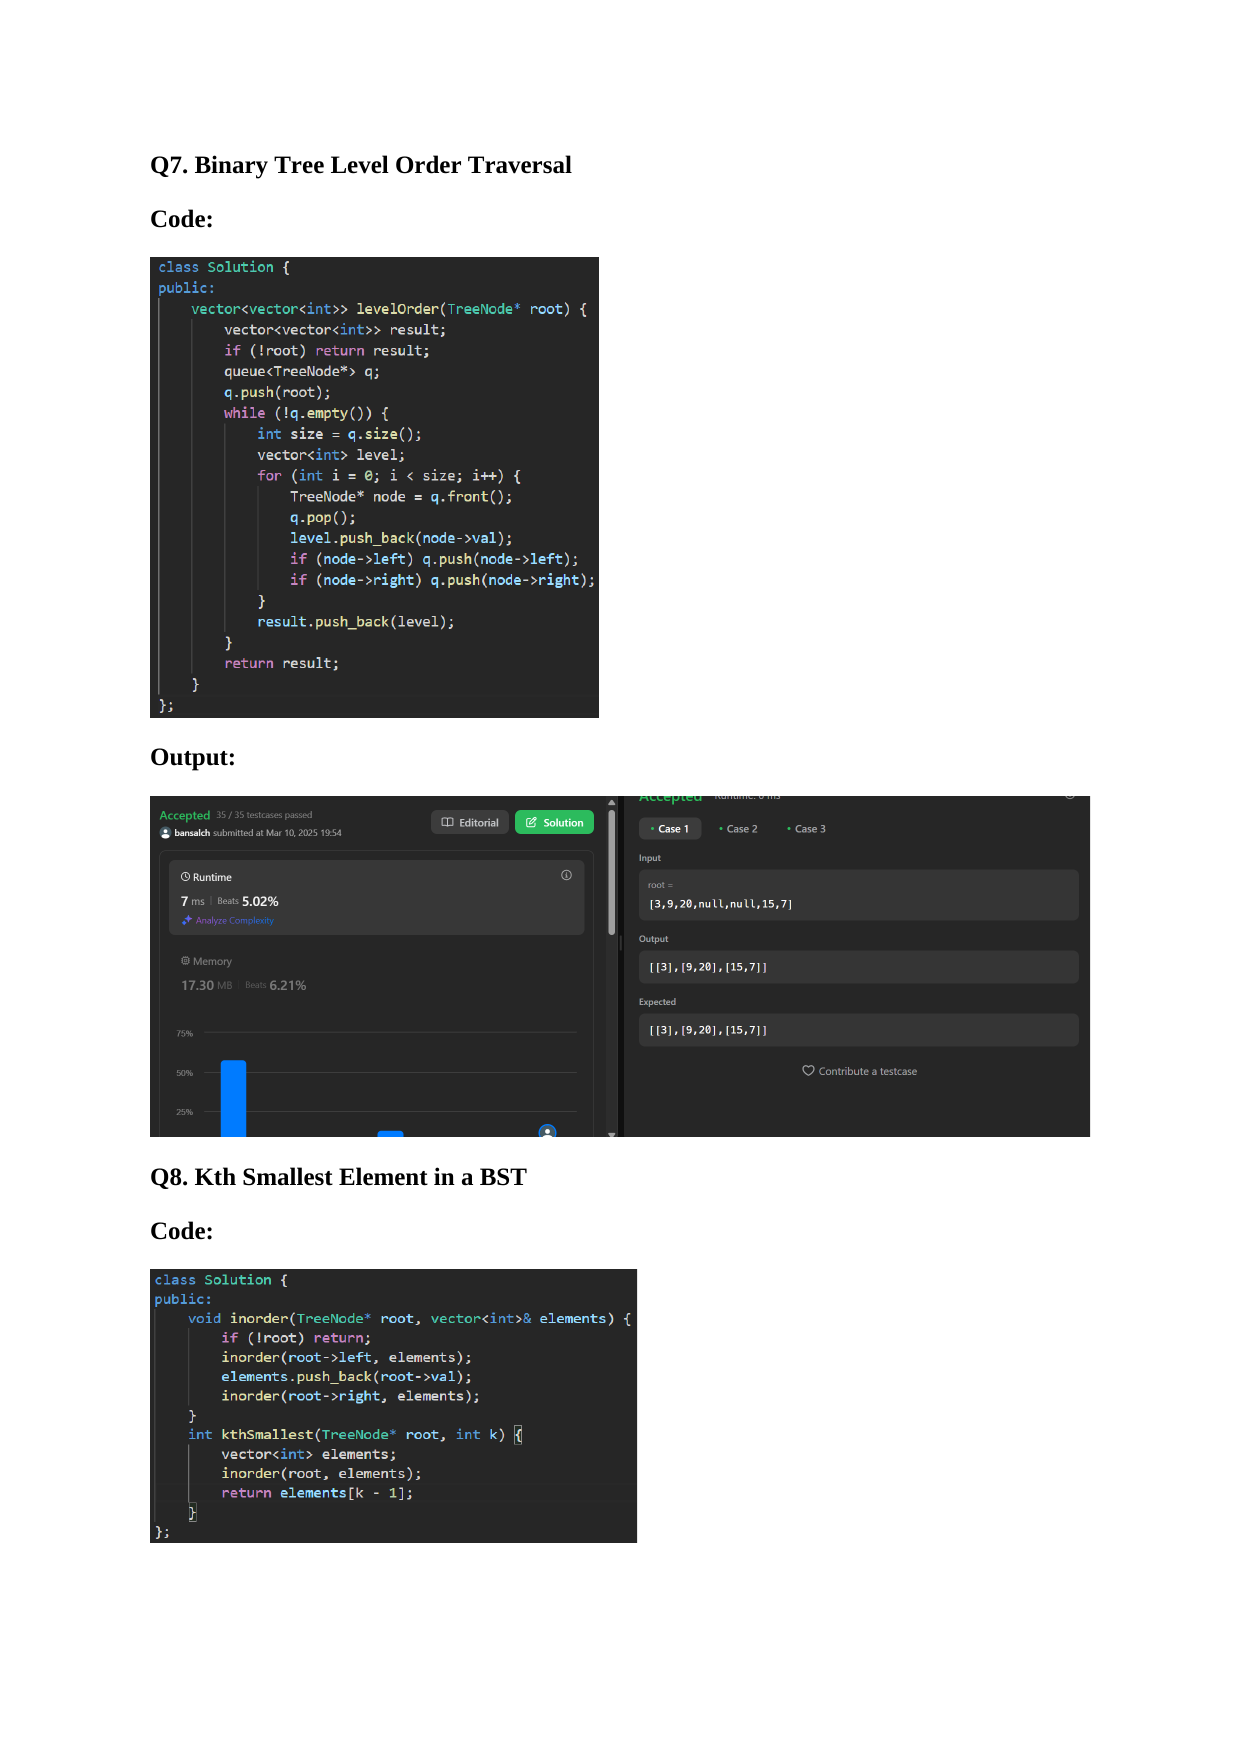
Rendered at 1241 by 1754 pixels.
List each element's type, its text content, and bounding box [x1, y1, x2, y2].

picture [150, 796, 1091, 1137]
text Code: [150, 204, 1090, 233]
text Q7. Binary Tree Level Order Traversal [150, 150, 1090, 179]
text Q8. Kth Smallest Element in a BST [150, 1162, 1090, 1191]
text Output: [150, 742, 1090, 771]
picture [150, 1269, 638, 1543]
text Code: [150, 1216, 1090, 1245]
picture [150, 257, 599, 718]
